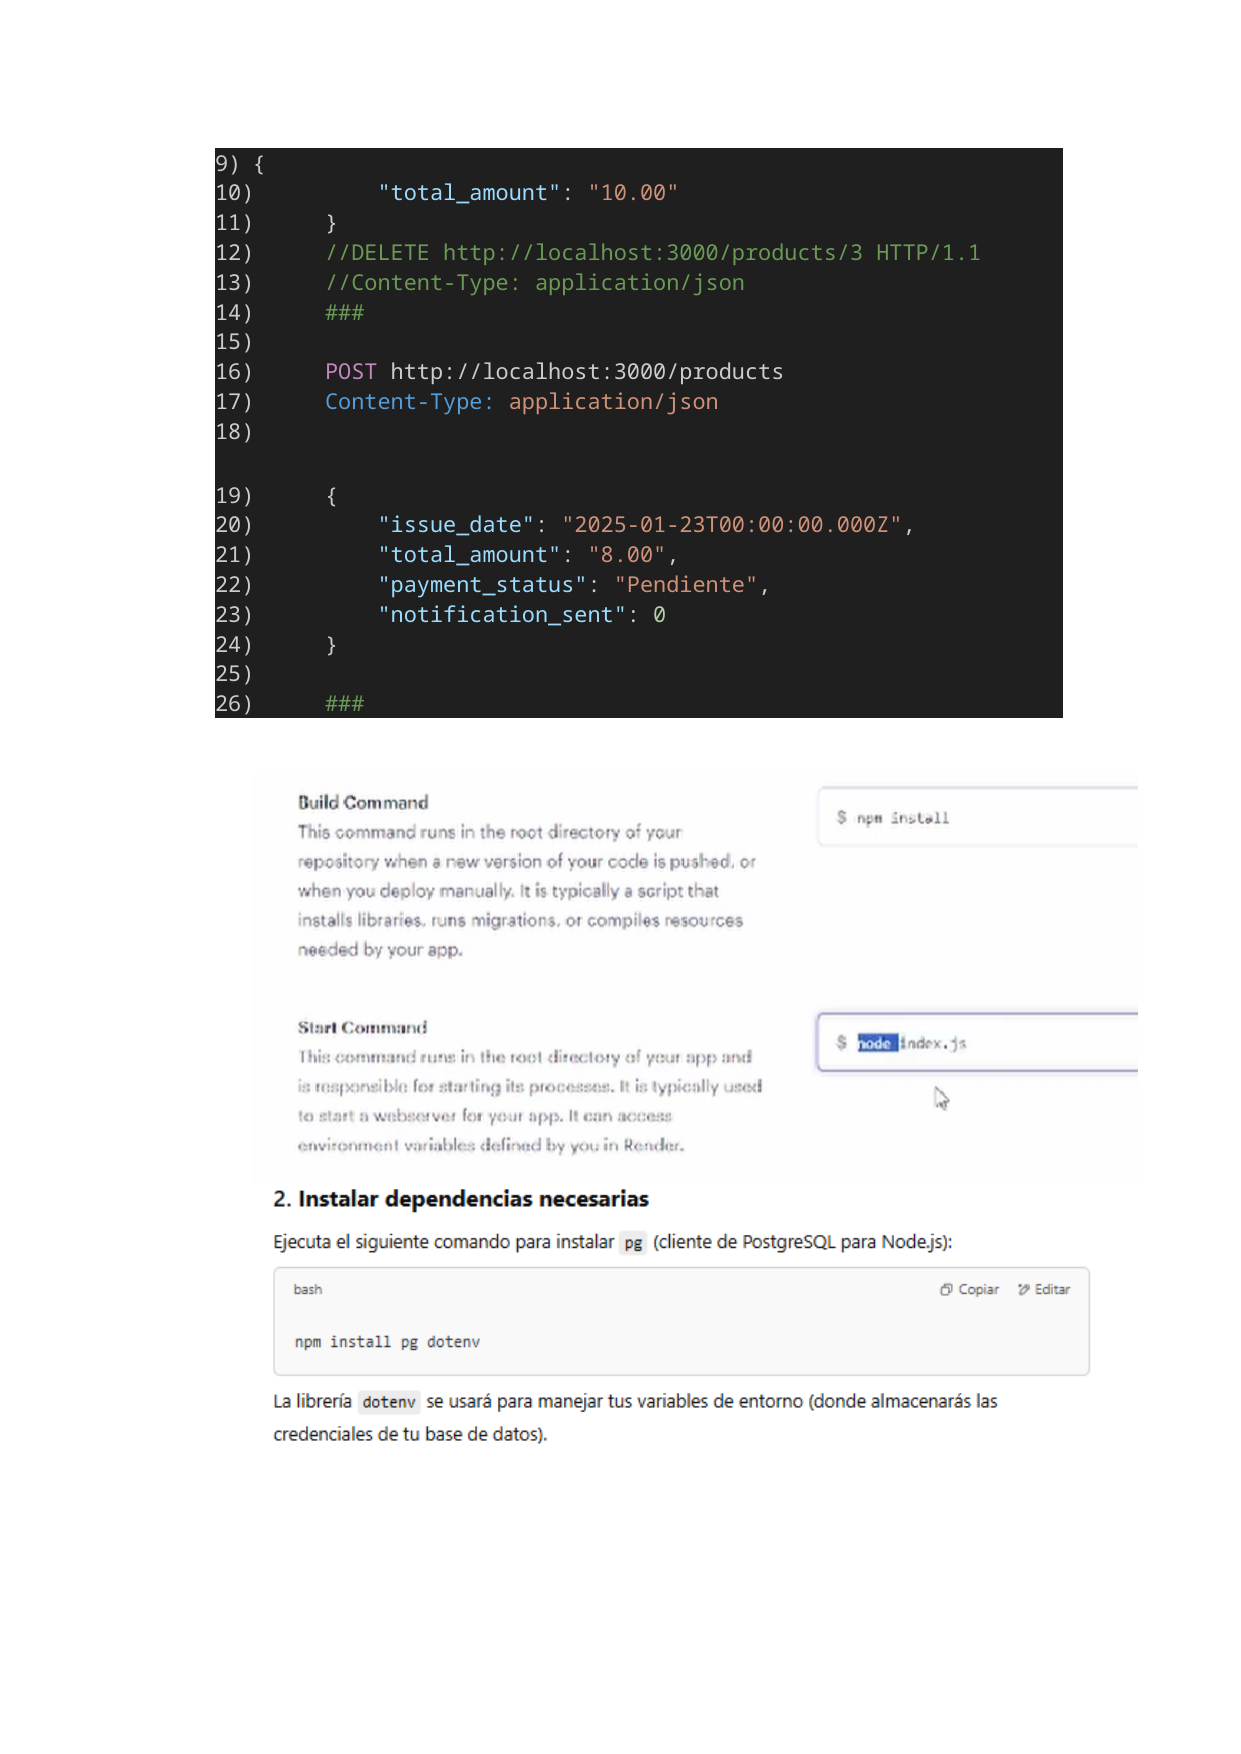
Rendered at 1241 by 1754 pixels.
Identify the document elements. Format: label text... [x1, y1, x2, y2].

list //Content-Type: application/json [215, 267, 1063, 297]
list { [215, 479, 1063, 509]
list ### [215, 297, 1063, 326]
list //DELETE http://localhost:3000/products/3 HTTP/1.1 [215, 237, 1063, 267]
list "payment_status": "Pendiente", [215, 569, 1063, 599]
picture [252, 773, 1138, 1184]
list POST http://localhost:3000/products [215, 356, 1063, 386]
list Content-Type: application/json [215, 386, 1063, 416]
list "issue_date": "2025-01-23T00:00:00.000Z", [215, 509, 1063, 539]
list "notification_sent": 0 [215, 599, 1063, 628]
list "total_amount": "10.00" [215, 177, 1063, 207]
list ### [215, 688, 1063, 718]
list } [215, 628, 1063, 658]
list { [215, 148, 1063, 177]
picture [252, 1188, 1138, 1448]
list } [215, 207, 1063, 237]
list "total_amount": "8.00", [215, 539, 1063, 569]
